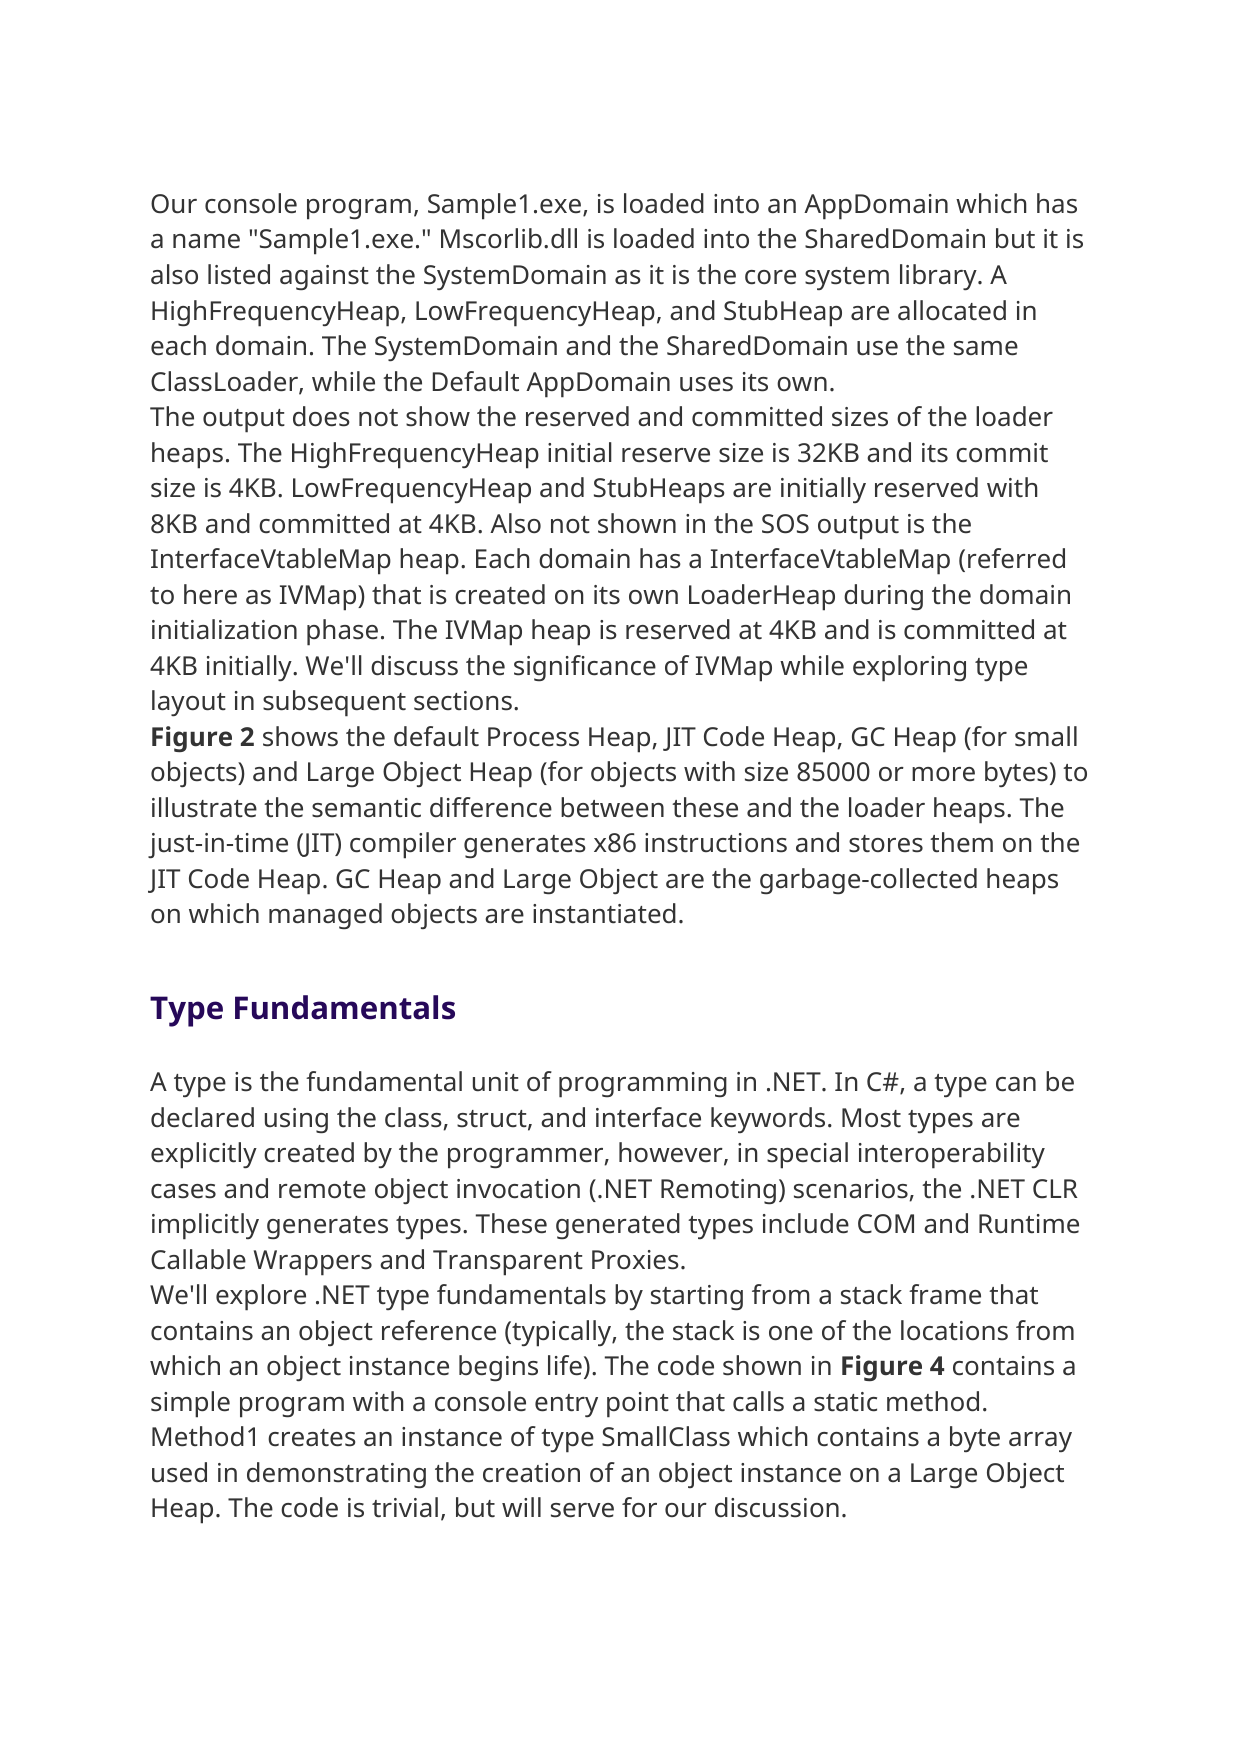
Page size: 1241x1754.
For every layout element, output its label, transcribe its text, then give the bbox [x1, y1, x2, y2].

text Figure 2 shows the default Process Heap, JIT Code Heap, GC Heap (for small objects) and Large Object Heap (for objects with size 85000 or more bytes) to illustrate the semantic difference between these and the loader heaps. The just-in-time (JIT) compiler generates x86 instructions and stores them on the JIT Code Heap. GC Heap and Large Object are the garbage-collected heaps on which managed objects are instantiated. [150, 718, 1090, 931]
text The output does not show the reserved and committed sizes of the loader heaps. The HighFrequencyHeap initial reserve size is 32KB and its commit size is 4KB. LowFrequencyHeap and StubHeaps are initially reserved with 8KB and committed at 4KB. Also not shown in the SOS output is the InterfaceVtableMap heap. Each domain has a InterfaceVtableMap (referred to here as IVMap) that is created on its own LoaderHeap during the domain initialization phase. The IVMap heap is reserved at 4KB and is committed at 4KB initially. We'll discuss the significance of IVMap while exploring type layout in subsequent sections. [150, 399, 1090, 718]
text Type Fundamentals [150, 986, 1090, 1028]
text We'll explore .NET type fundamentals by starting from a stack frame that contains an object reference (typically, the stack is one of the locations from which an object instance begins life). The code shown in Figure 4 contains a simple program with a console entry point that calls a static method. Method1 creates an instance of type SmallClass which contains a byte array used in demonstrating the creation of an object instance on a Large Object Heap. The code is trivial, but will serve for our discussion. [150, 1277, 1090, 1526]
text Our console program, Sample1.exe, is loaded into an AppDomain which has a name "Sample1.exe." Mscorlib.dll is loaded into the SharedDomain but it is also listed against the SystemDomain as it is the core system library. A HighFrequencyHeap, LowFrequencyHeap, and StubHeap are allocated in each domain. The SystemDomain and the SharedDomain use the same ClassLoader, while the Default AppDomain uses its own. [150, 186, 1090, 399]
text A type is the fundamental unit of programming in .NET. In C#, a type can be declared using the class, struct, and interface keywords. Most types are explicitly created by the programmer, however, in special interoperability cases and remote object invocation (.NET Remoting) scenarios, the .NET CLR implicitly generates types. These generated types include COM and Runtime Callable Wrappers and Transparent Proxies. [150, 1064, 1090, 1277]
